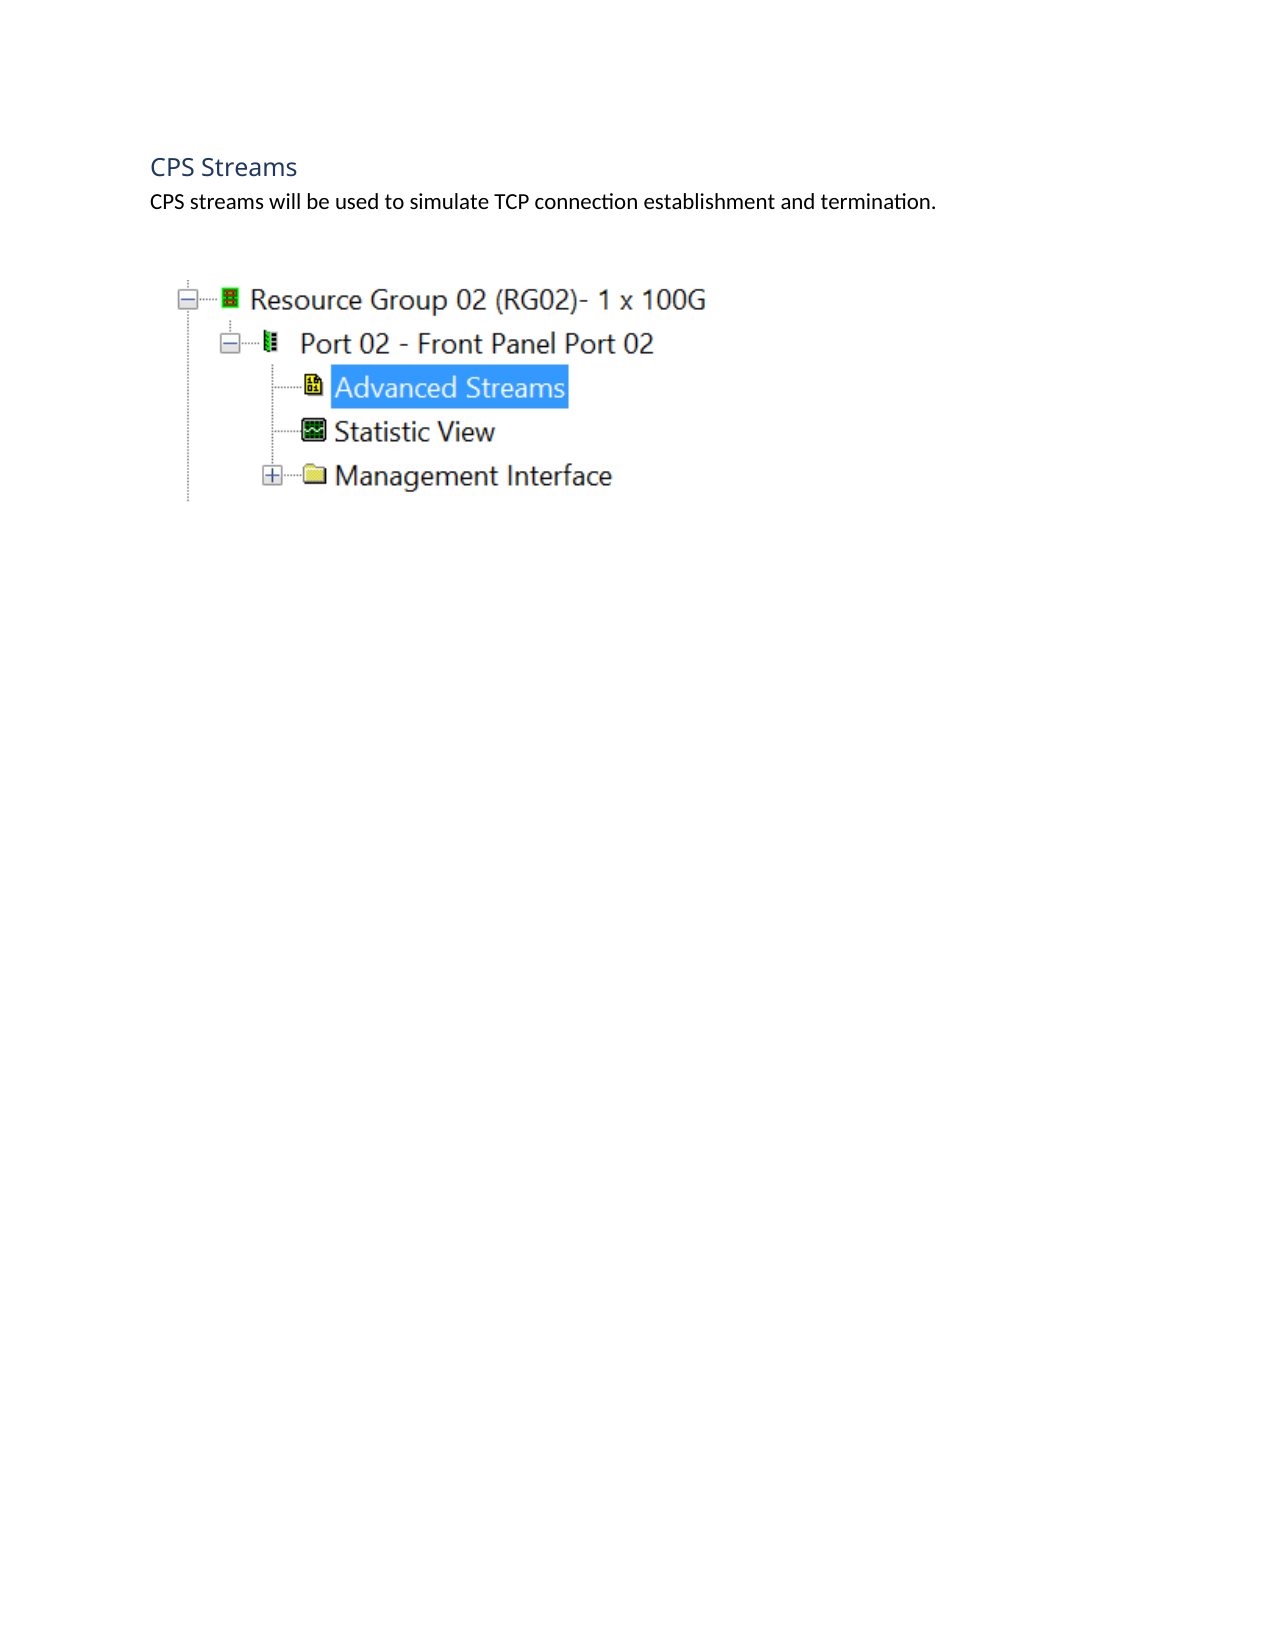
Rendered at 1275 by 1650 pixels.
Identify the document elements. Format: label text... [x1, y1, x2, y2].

subtitle CPS Streams [150, 150, 1125, 184]
text CPS streams will be used to simulate TCP connection establishment and termination. [150, 187, 1125, 215]
picture [150, 280, 772, 503]
